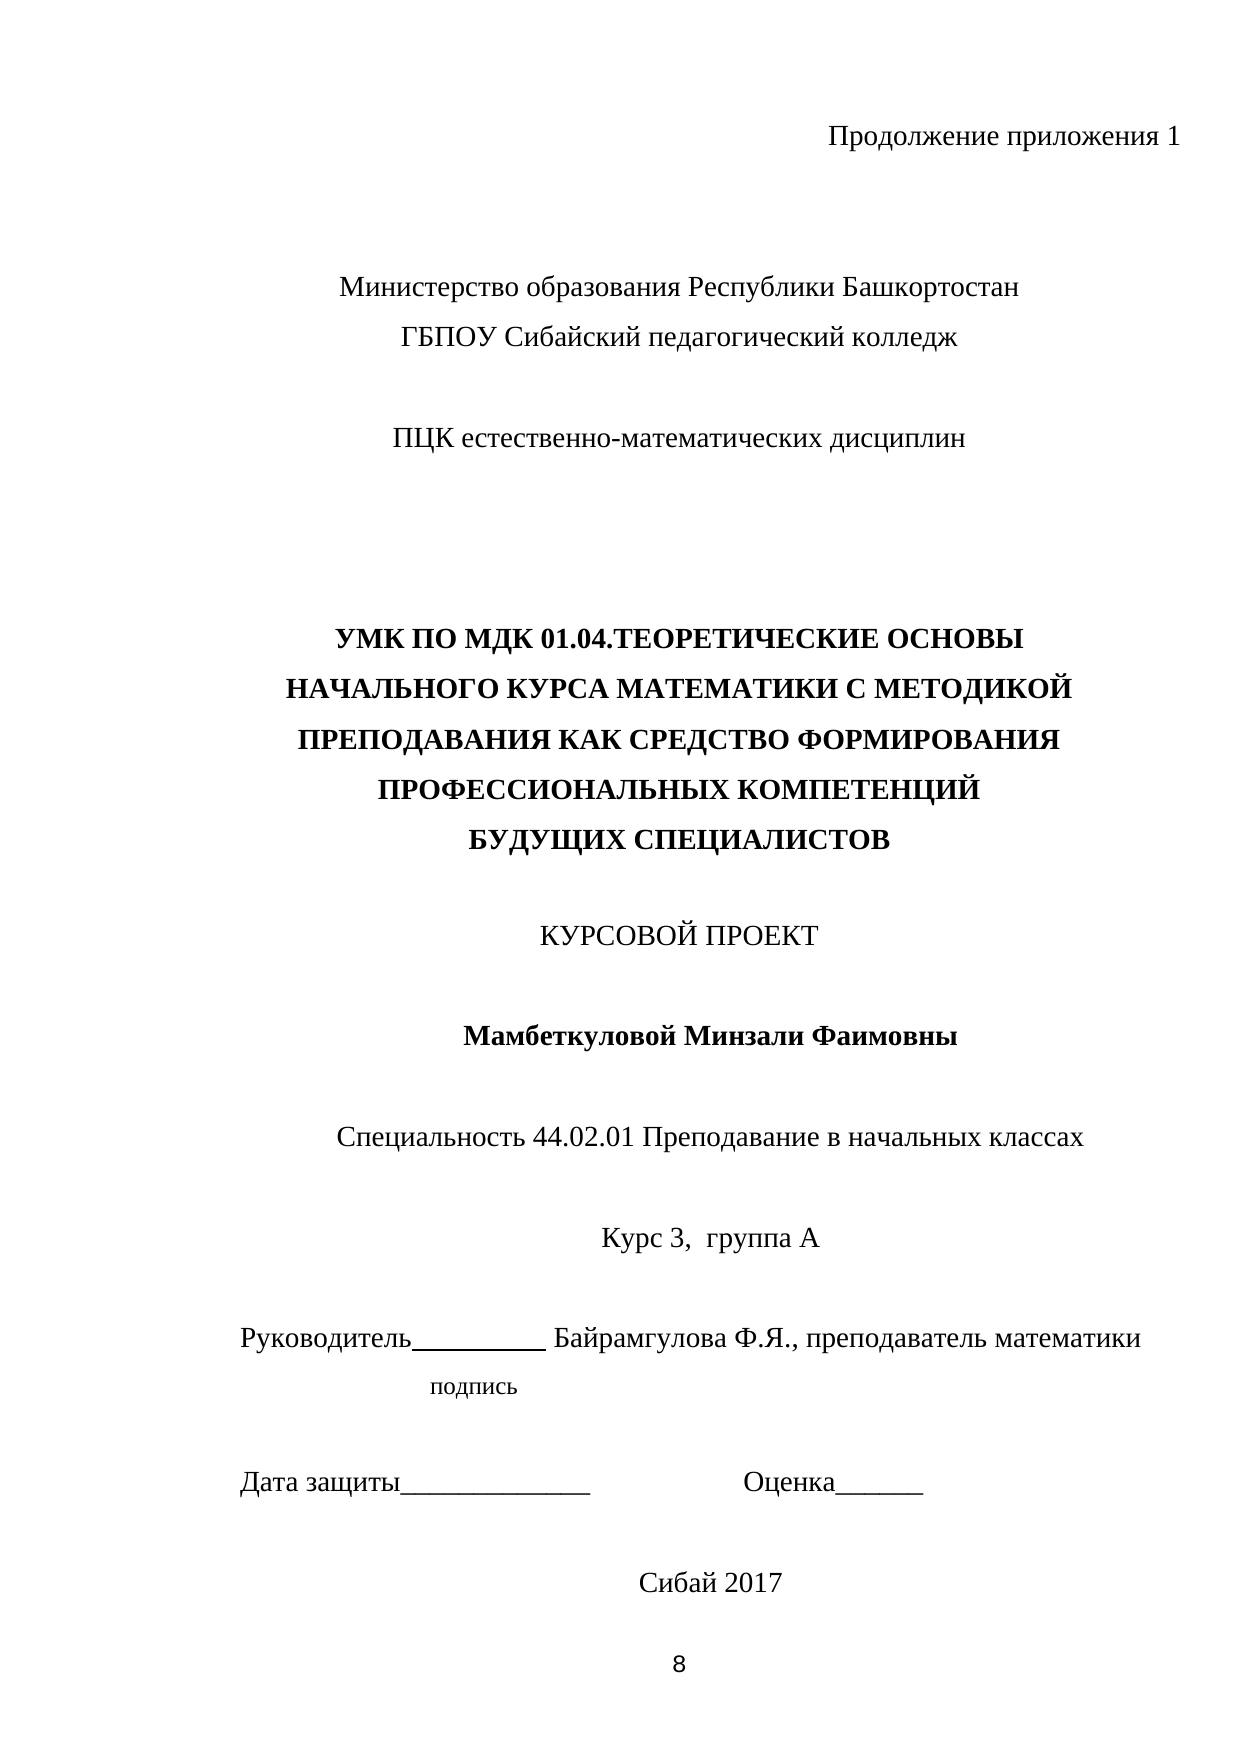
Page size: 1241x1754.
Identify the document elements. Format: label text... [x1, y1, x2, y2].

text Министерство образования Республики Башкортостан [177, 269, 1181, 303]
text Дата защиты_____________ Оценка______ [177, 1464, 1181, 1498]
text ПЦК естественно-математических дисциплин [177, 420, 1181, 453]
text будущих специалистов [177, 822, 1181, 856]
text Продолжение приложения 1 [177, 118, 1181, 152]
text Сибай 2017 [177, 1565, 1181, 1598]
text Специальность 44.02.01 Преподавание в начальных классах [177, 1119, 1181, 1153]
text начального курса математики с методикой преподавания как средство формирования профессиональных компетенций [177, 672, 1181, 806]
text подпись [325, 1371, 1181, 1399]
text курсовой проект [177, 918, 1181, 951]
text Мамбеткуловой Минзали Фаимовны [177, 1018, 1181, 1052]
text УМК по мдк 01.04.теоретические основы [177, 621, 1181, 655]
text Курс 3, группа А [177, 1220, 1181, 1253]
text Руководитель Байрамгулова Ф.Я., преподаватель математики [177, 1320, 1181, 1354]
text ГБПОУ Сибайский педагогический колледж [177, 319, 1181, 353]
